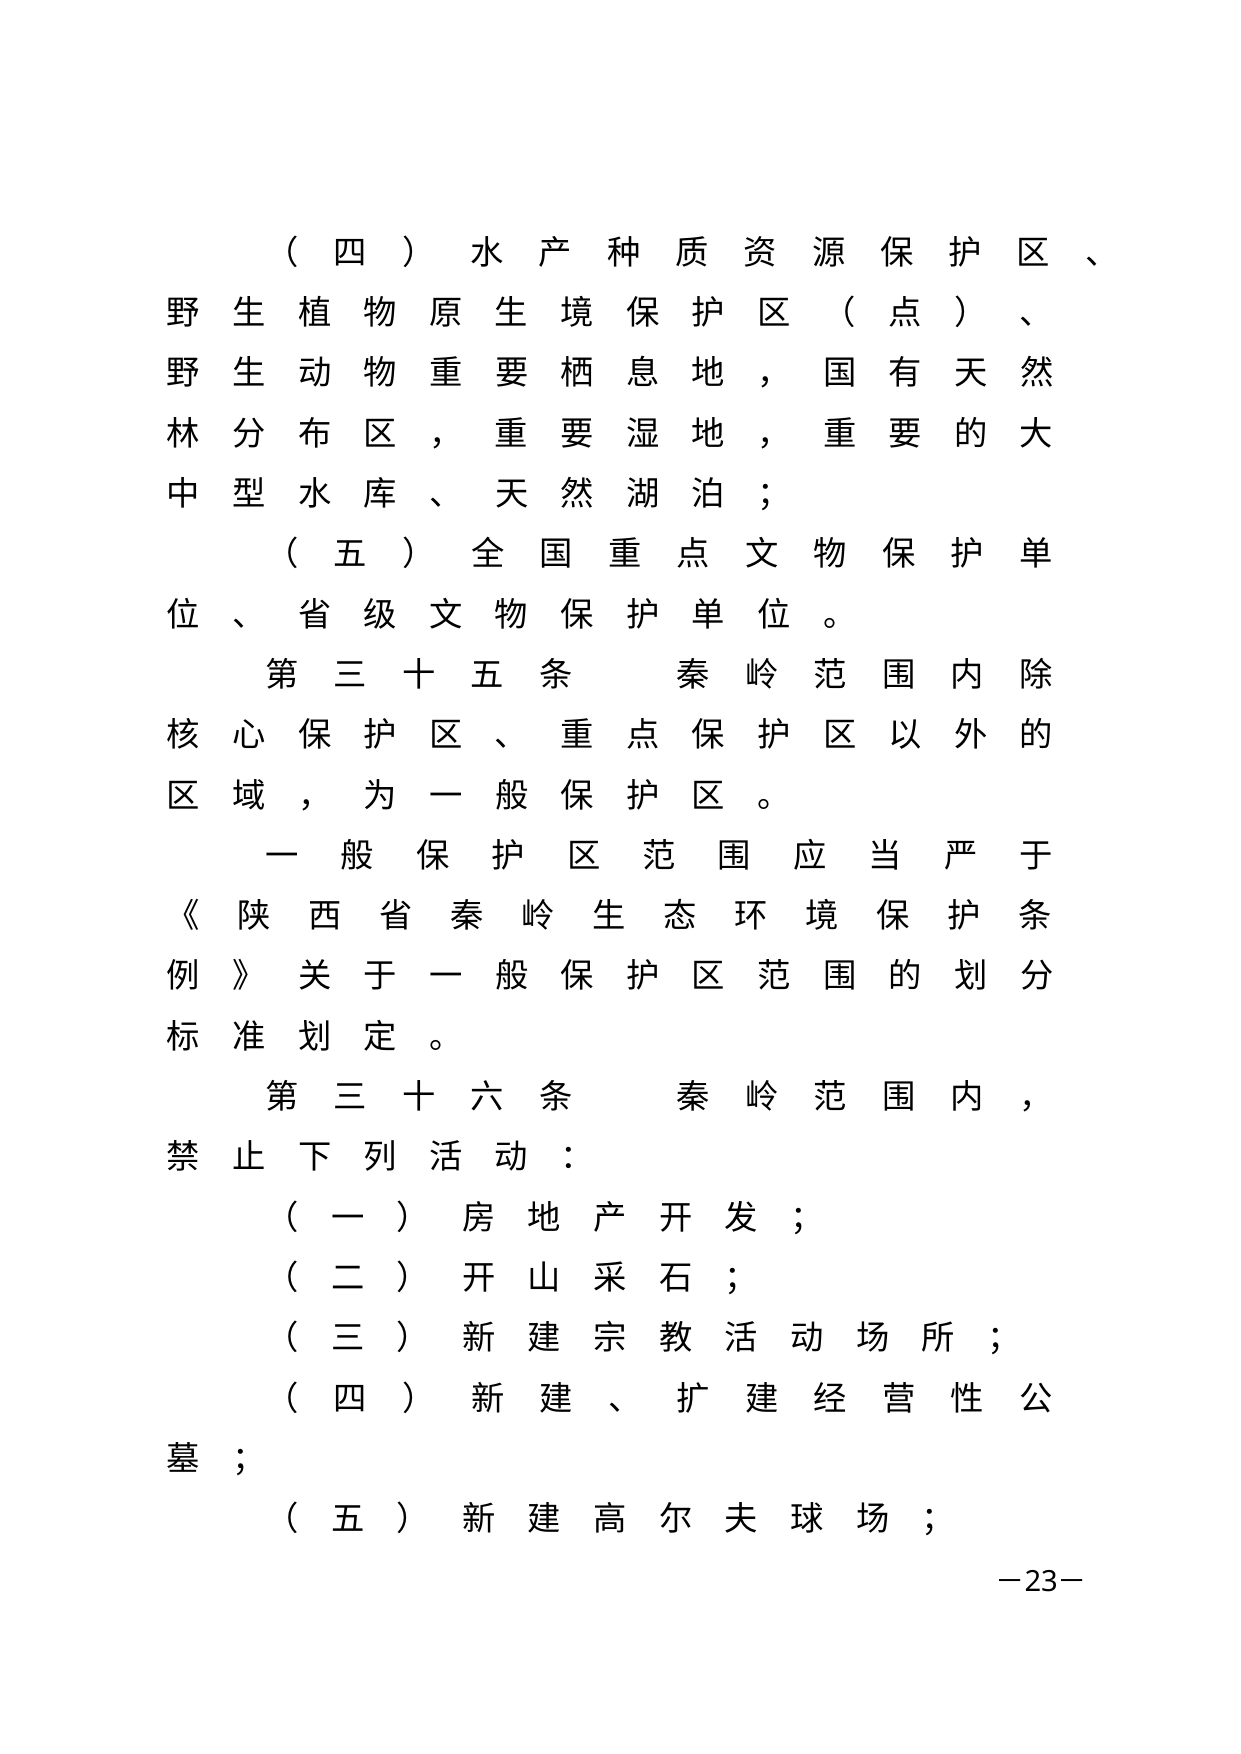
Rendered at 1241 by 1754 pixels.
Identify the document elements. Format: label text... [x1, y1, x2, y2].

text 第三十六条 秦岭范围内，禁止下列活动： [167, 1064, 1085, 1184]
text （一）房地产开发； [167, 1184, 1085, 1245]
text 第三十五条 秦岭范围内除核心保护区、重点保护区以外的区域，为一般保护区。 [167, 642, 1085, 823]
text 一般保护区范围应当严于《陕西省秦岭生态环境保护条例》关于一般保护区范围的划分标准划定。 [167, 823, 1085, 1064]
text （二）开山采石； [167, 1245, 1085, 1305]
text （五）新建高尔夫球场； [167, 1486, 1085, 1546]
text （五）全国重点文物保护单位、省级文物保护单位。 [167, 521, 1085, 642]
text （四）水产种质资源保护区、野生植物原生境保护区（点）、野生动物重要栖息地，国有天然林分布区，重要湿地，重要的大中型水库、天然湖泊； [167, 219, 1085, 521]
text （四）新建、扩建经营性公墓； [167, 1365, 1085, 1486]
text （三）新建宗教活动场所； [167, 1305, 1085, 1365]
